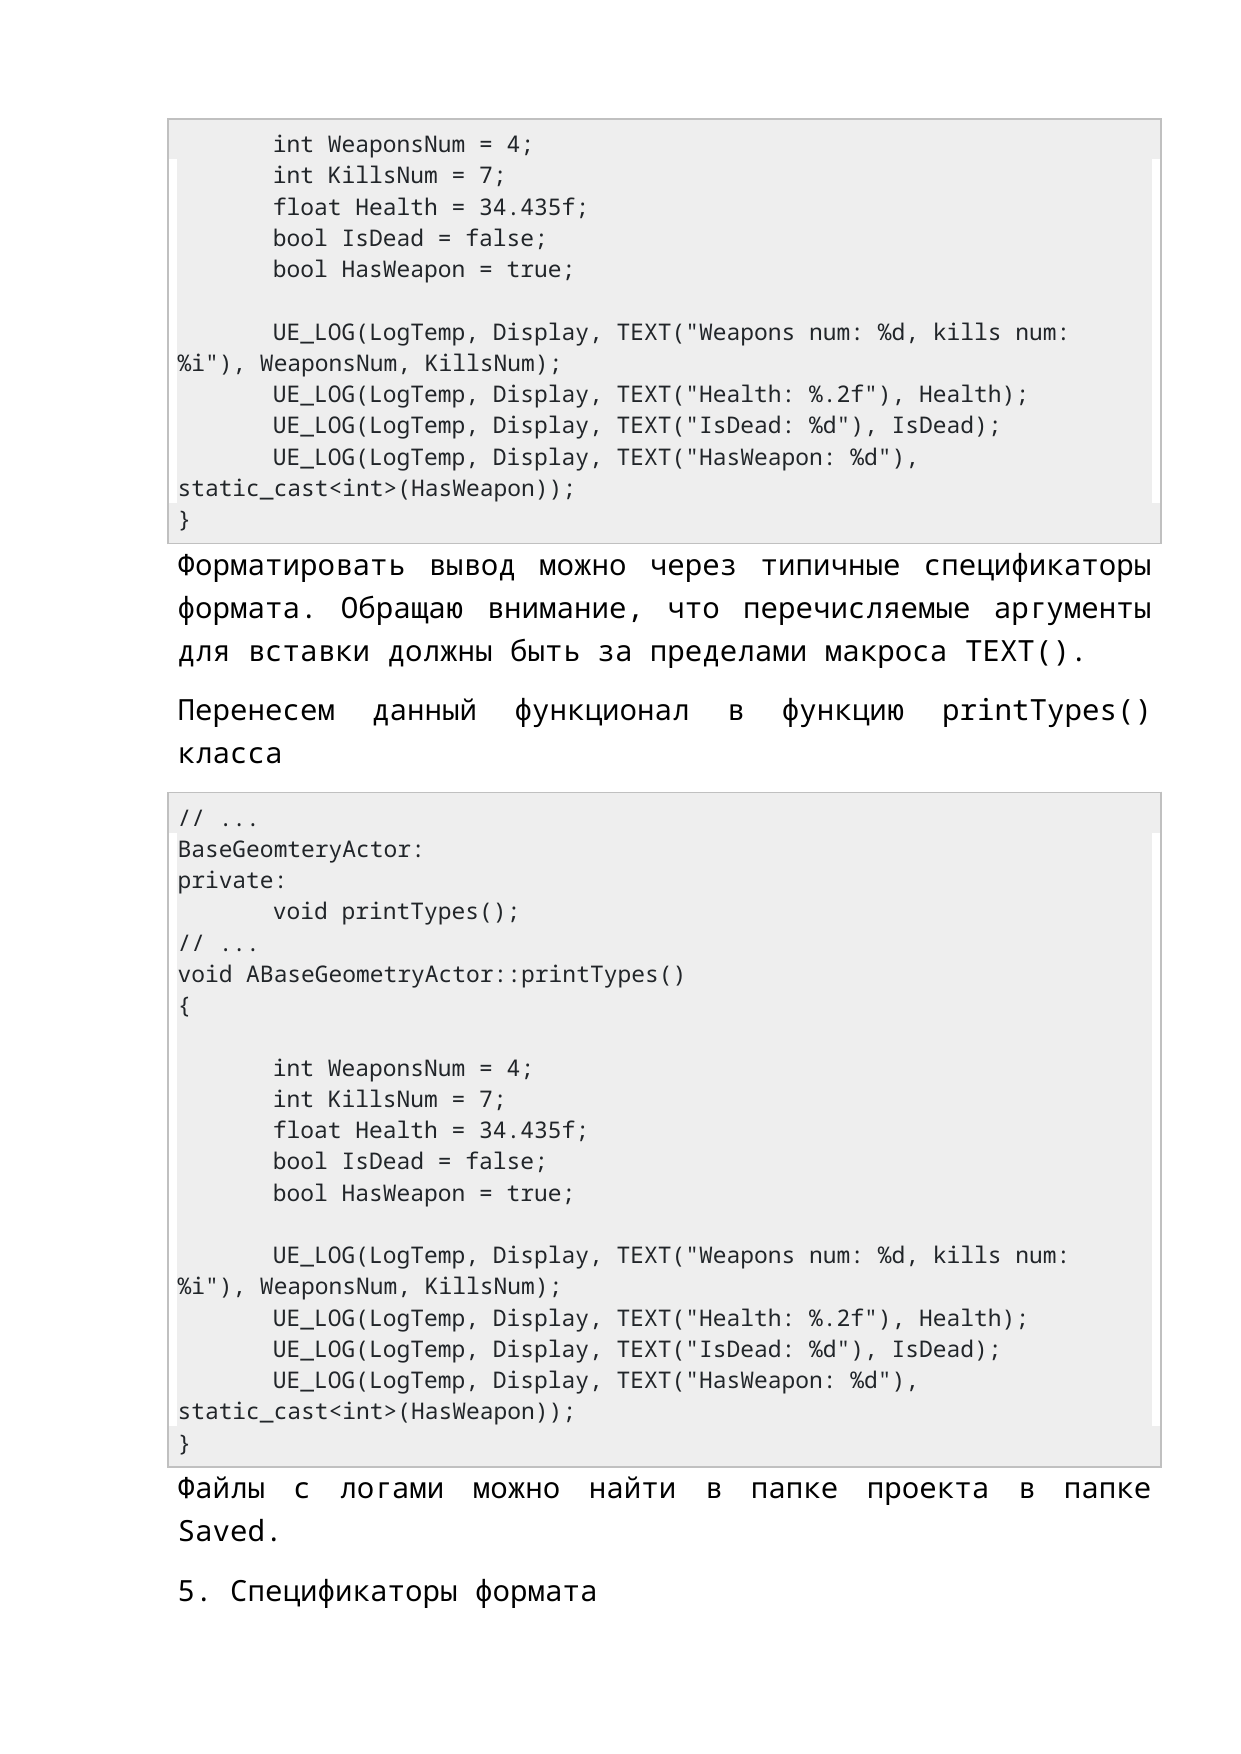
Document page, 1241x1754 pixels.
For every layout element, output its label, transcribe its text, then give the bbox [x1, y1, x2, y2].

text } [169, 1417, 1160, 1466]
text 5. Спецификаторы формата [177, 1570, 1152, 1609]
text bool IsDead = false; [177, 222, 1152, 253]
text UE_LOG(LogTemp, Display, TEXT("Weapons num: %d, kills num: %i"), WeaponsNum, KillsNum); [177, 316, 1152, 378]
text int KillsNum = 7; [177, 1083, 1152, 1114]
text int KillsNum = 7; [177, 159, 1152, 191]
text bool IsDead = false; [177, 1145, 1152, 1176]
text UE_LOG(LogTemp, Display, TEXT("Weapons num: %d, kills num: %i"), WeaponsNum, KillsNum); [177, 1239, 1152, 1301]
text UE_LOG(LogTemp, Display, TEXT("IsDead: %d"), IsDead); [177, 409, 1152, 441]
text // ... [177, 926, 1152, 958]
text UE_LOG(LogTemp, Display, TEXT("Health: %.2f"), Health); [177, 378, 1152, 409]
text float Health = 34.435f; [177, 1114, 1152, 1145]
text UE_LOG(LogTemp, Display, TEXT("IsDead: %d"), IsDead); [177, 1333, 1152, 1364]
text UE_LOG(LogTemp, Display, TEXT("HasWeapon: %d"), static_cast<int>(HasWeapon)); [177, 441, 1152, 493]
text // ... [169, 793, 1160, 833]
text int WeaponsNum = 4; [169, 120, 1160, 159]
text bool HasWeapon = true; [177, 253, 1152, 284]
text void ABaseGeometryActor::printTypes() [177, 958, 1152, 989]
text { [177, 989, 1152, 1020]
text float Health = 34.435f; [177, 191, 1152, 222]
text Форматировать вывод можно через типичные спецификаторы формата. Обращаю внимание, что перечисляемые аргументы для вставки должны быть за пределами макроса TEXT(). [177, 544, 1152, 669]
text private: [177, 864, 1152, 895]
text } [169, 493, 1160, 543]
text void printTypes(); [177, 895, 1152, 926]
text UE_LOG(LogTemp, Display, TEXT("Health: %.2f"), Health); [177, 1301, 1152, 1333]
text Файлы с логами можно найти в папке проекта в папке Saved. [177, 1468, 1152, 1550]
text int WeaponsNum = 4; [177, 1051, 1152, 1083]
text Перенесем данный функционал в функцию printTypes() класса [177, 689, 1152, 772]
text UE_LOG(LogTemp, Display, TEXT("HasWeapon: %d"), static_cast<int>(HasWeapon)); [177, 1364, 1152, 1417]
text BaseGeomteryActor: [177, 833, 1152, 864]
text bool HasWeapon = true; [177, 1176, 1152, 1208]
